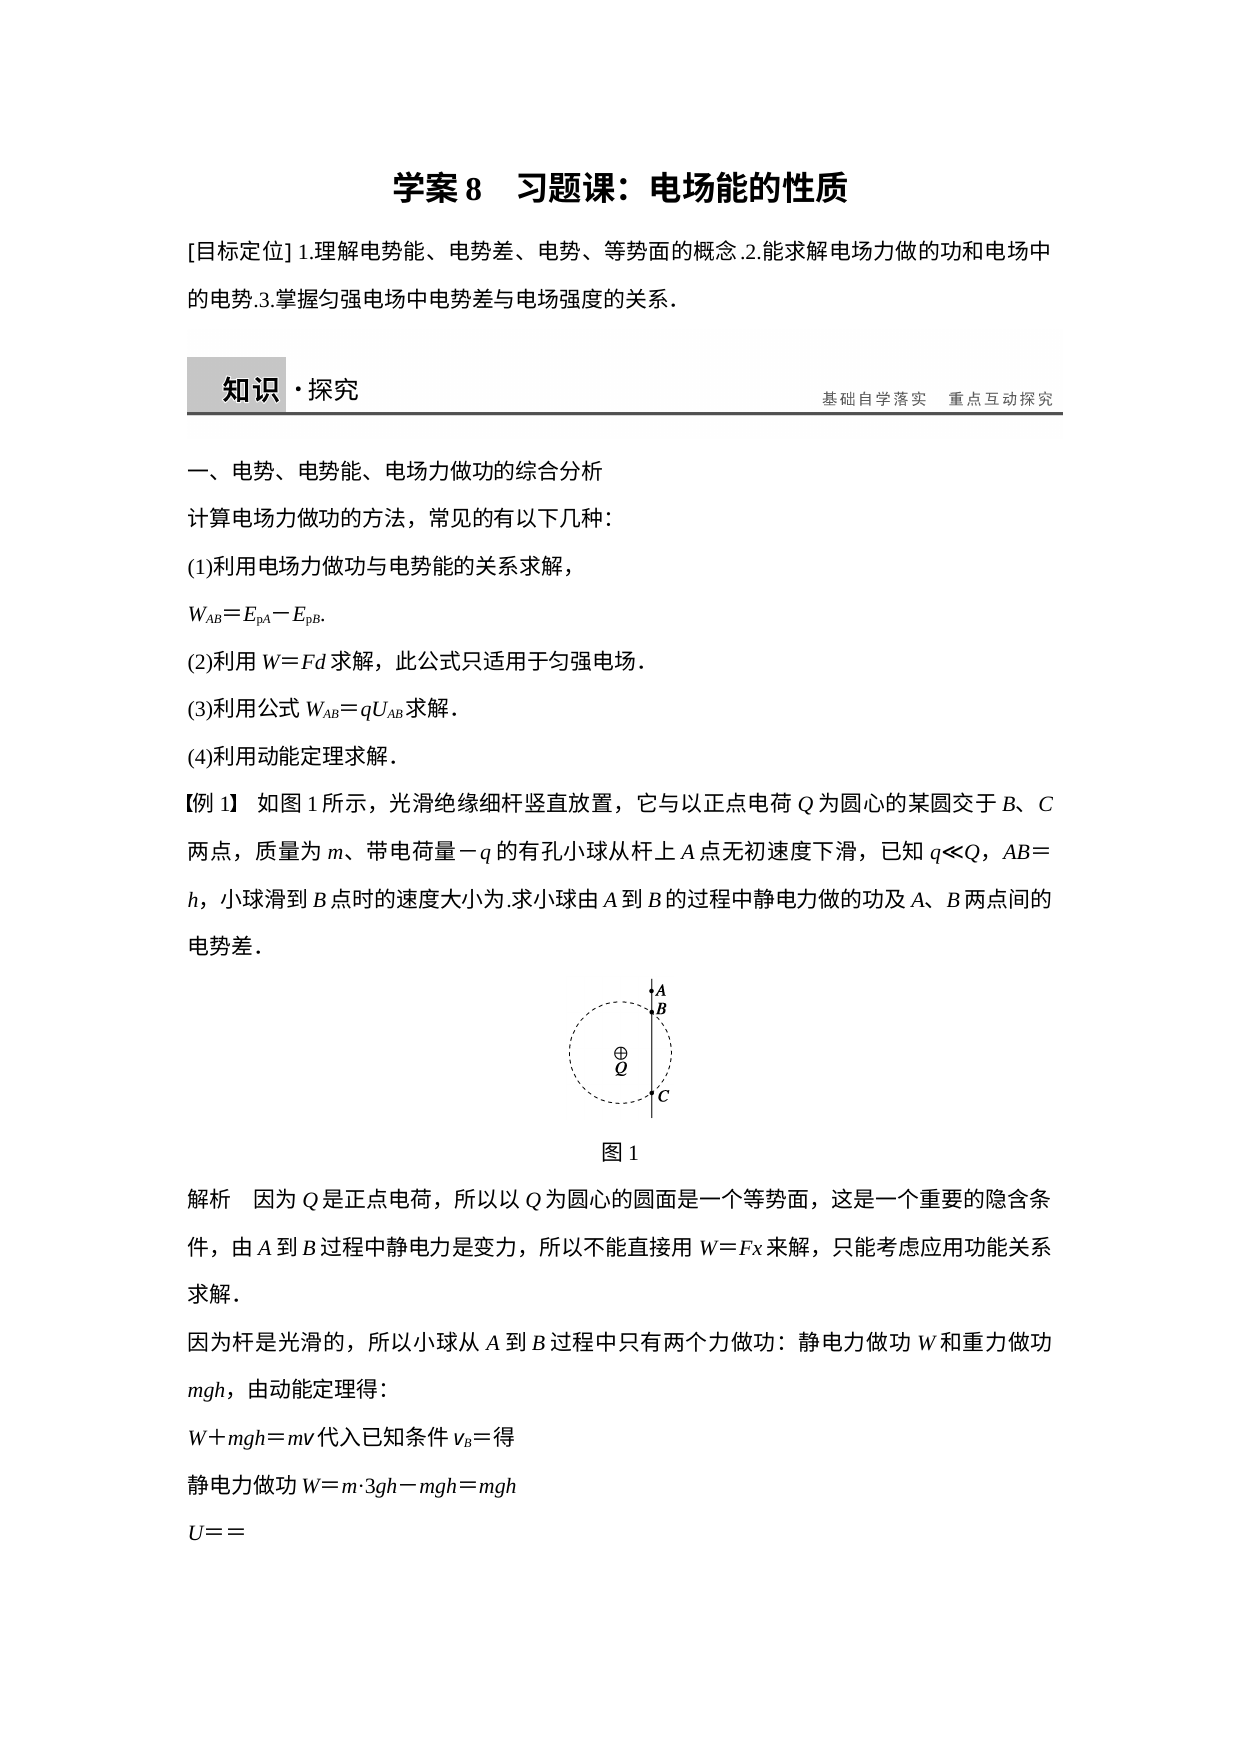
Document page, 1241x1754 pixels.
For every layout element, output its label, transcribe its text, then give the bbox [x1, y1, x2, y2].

picture [230, 794, 236, 812]
text (4)利用动能定理求解． [187, 739, 1053, 771]
text 学案8 习题课：电场能的性质 [187, 162, 1053, 210]
picture [187, 794, 193, 812]
text [目标定位] 1.理解电势能、电势差、电势、等势面的概念.2.能求解电场力做的功和电场中的电势.3.掌握匀强电场中电势差与电场强度的关系． [187, 234, 1053, 313]
text 解析 因为Q是正点电荷，所以以Q为圆心的圆面是一个等势面，这是一个重要的隐含条件，由A到B过程中静电力是变力，所以不能直接用W＝Fx来解，只能考虑应用功能关系求解． [187, 1182, 1053, 1309]
text 图1 [187, 1135, 1053, 1167]
picture [187, 329, 1063, 439]
text 因为杆是光滑的，所以小球从A到B过程中只有两个力做功：静电力做功W和重力做功mgh，由动能定理得： [187, 1325, 1053, 1404]
text 静电力做功W＝m·3gh－mgh＝mgh [187, 1468, 1053, 1499]
text (2)利用W＝Fd求解，此公式只适用于匀强电场． [187, 644, 1053, 676]
text (3)利用公式WAB＝qUAB求解． [187, 691, 1053, 723]
text (1)利用电场力做功与电势能的关系求解， [187, 549, 1053, 581]
text WAB＝EpA－EpB. [187, 596, 1053, 628]
text 计算电场力做功的方法，常见的有以下几种： [187, 501, 1053, 533]
text U＝＝ [187, 1515, 1053, 1547]
text 例1 如图1所示，光滑绝缘细杆竖直放置，它与以正点电荷Q为圆心的某圆交于B、C两点，质量为m、带电荷量－q的有孔小球从杆上A点无初速度下滑，已知q≪Q，AB＝h，小球滑到B点时的速度大小为.求小球由A到B的过程中静电力做的功及A、B两点间的电势差． [187, 786, 1053, 961]
picture [566, 976, 674, 1120]
text 一、电势、电势能、电场力做功的综合分析 [187, 454, 1053, 486]
text W＋mgh＝mv代入已知条件vB＝得 [187, 1420, 1053, 1452]
